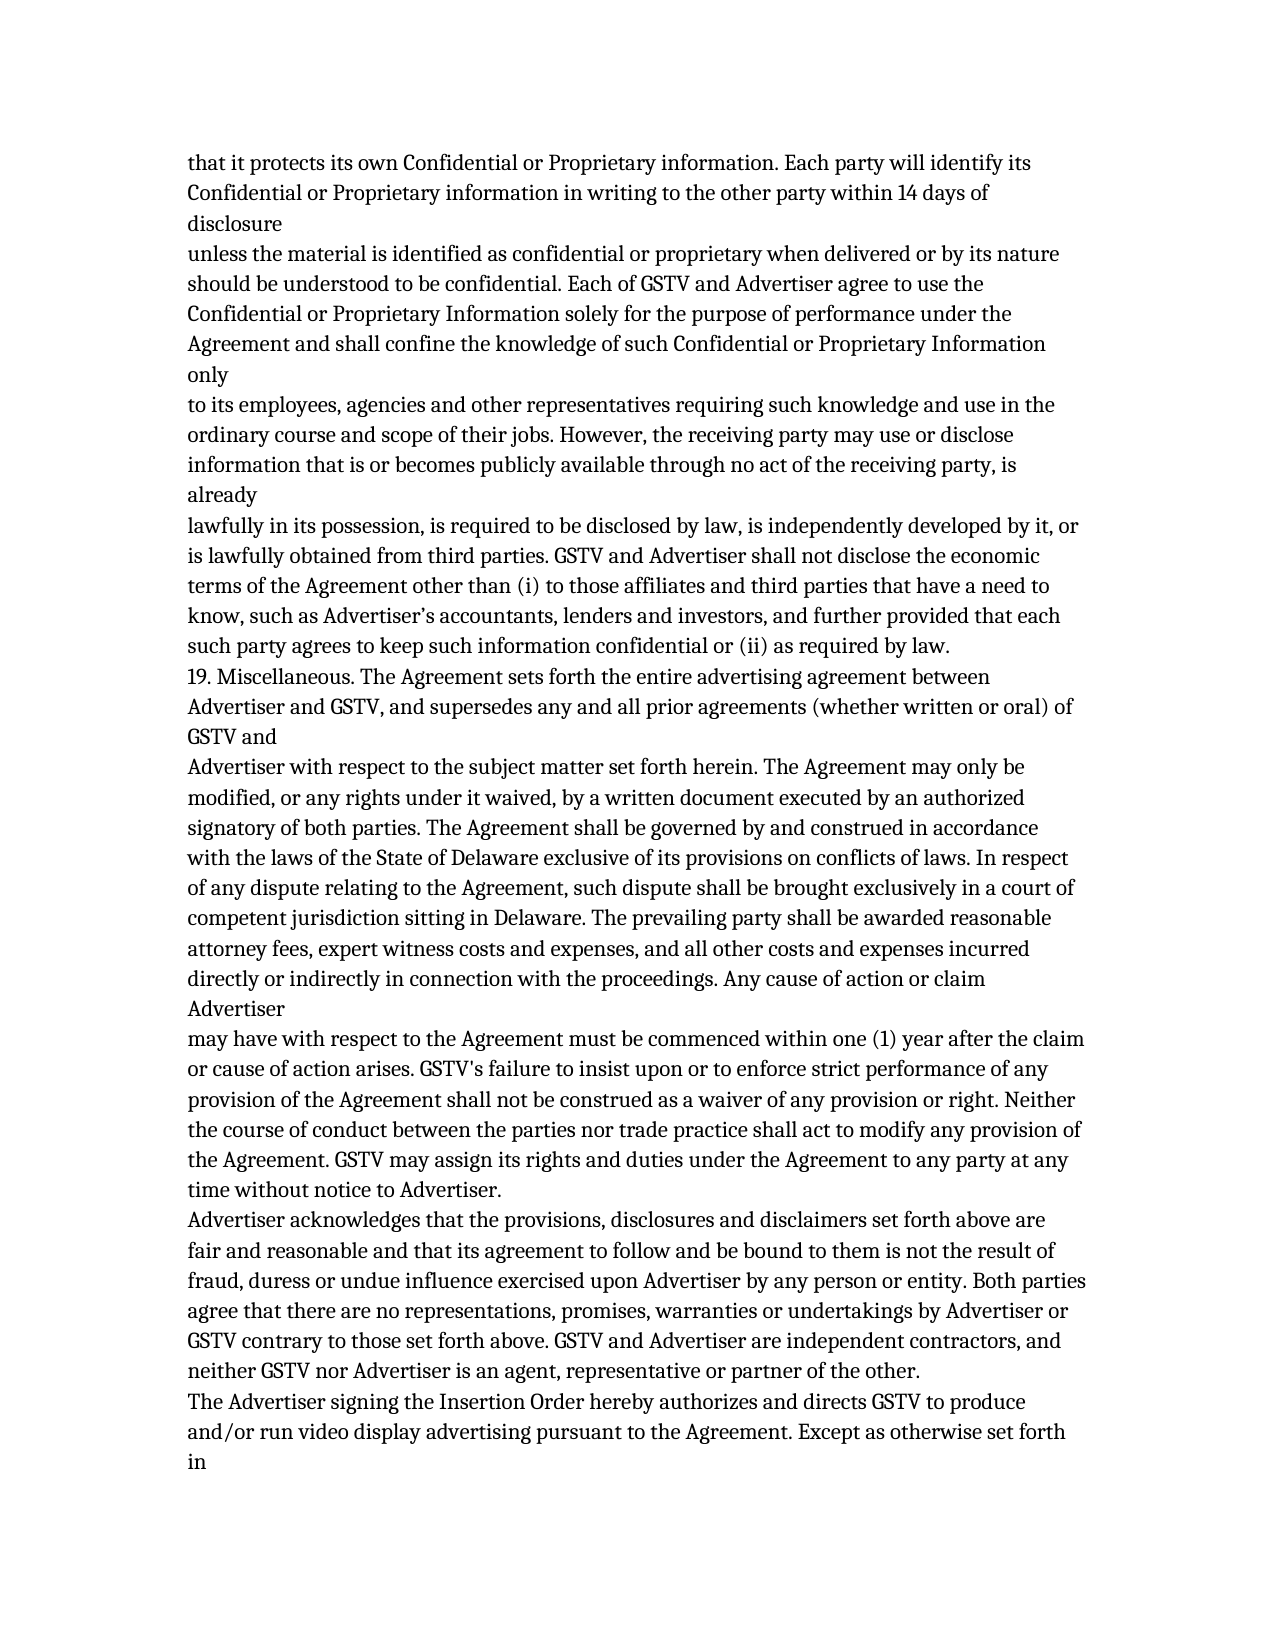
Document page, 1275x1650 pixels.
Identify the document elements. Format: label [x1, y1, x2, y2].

text [187, 150, 1087, 1475]
